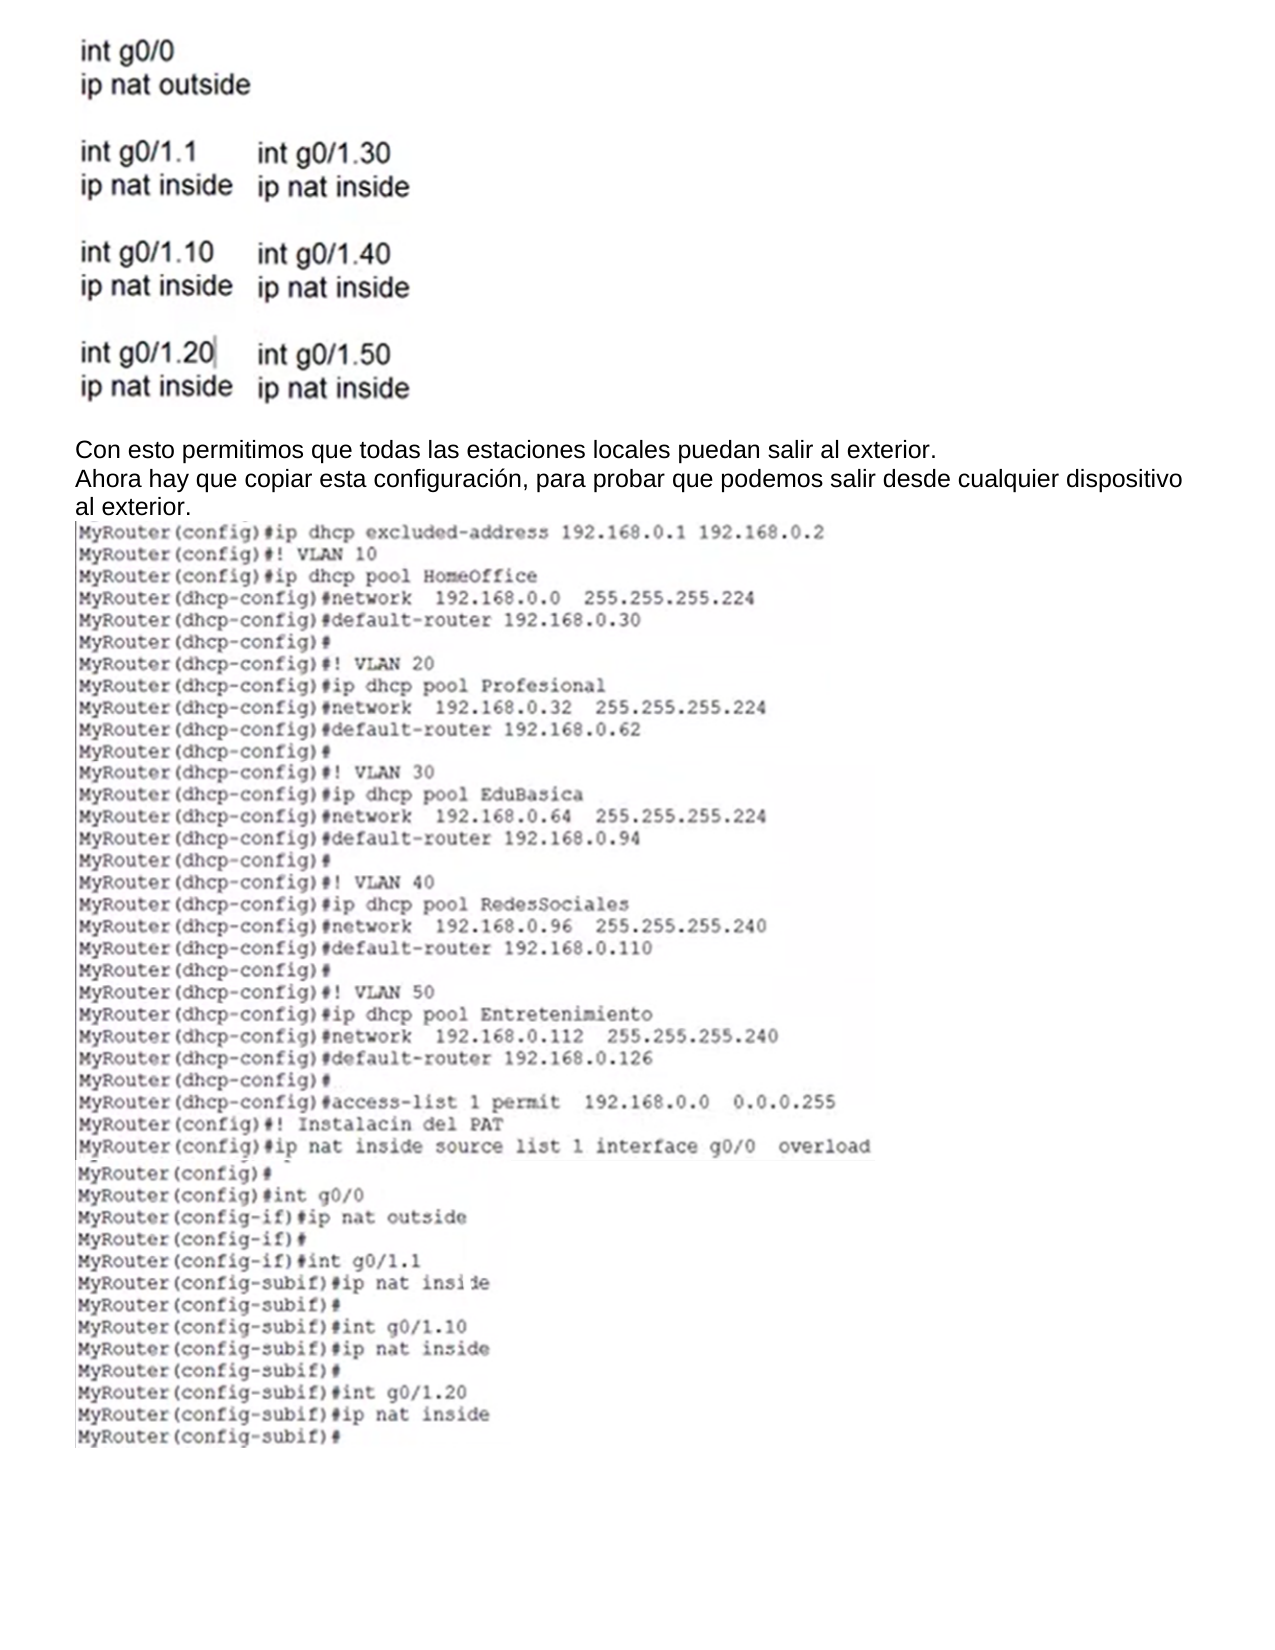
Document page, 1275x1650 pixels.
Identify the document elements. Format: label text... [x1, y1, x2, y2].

picture [75, 521, 876, 1448]
picture [75, 29, 414, 407]
text Ahora hay que copiar esta configuración, para probar que podemos salir desde cualquier dispositivo al exterior. [75, 464, 1200, 521]
text Con esto permitimos que todas las estaciones locales puedan salir al exterior. [75, 435, 1200, 464]
